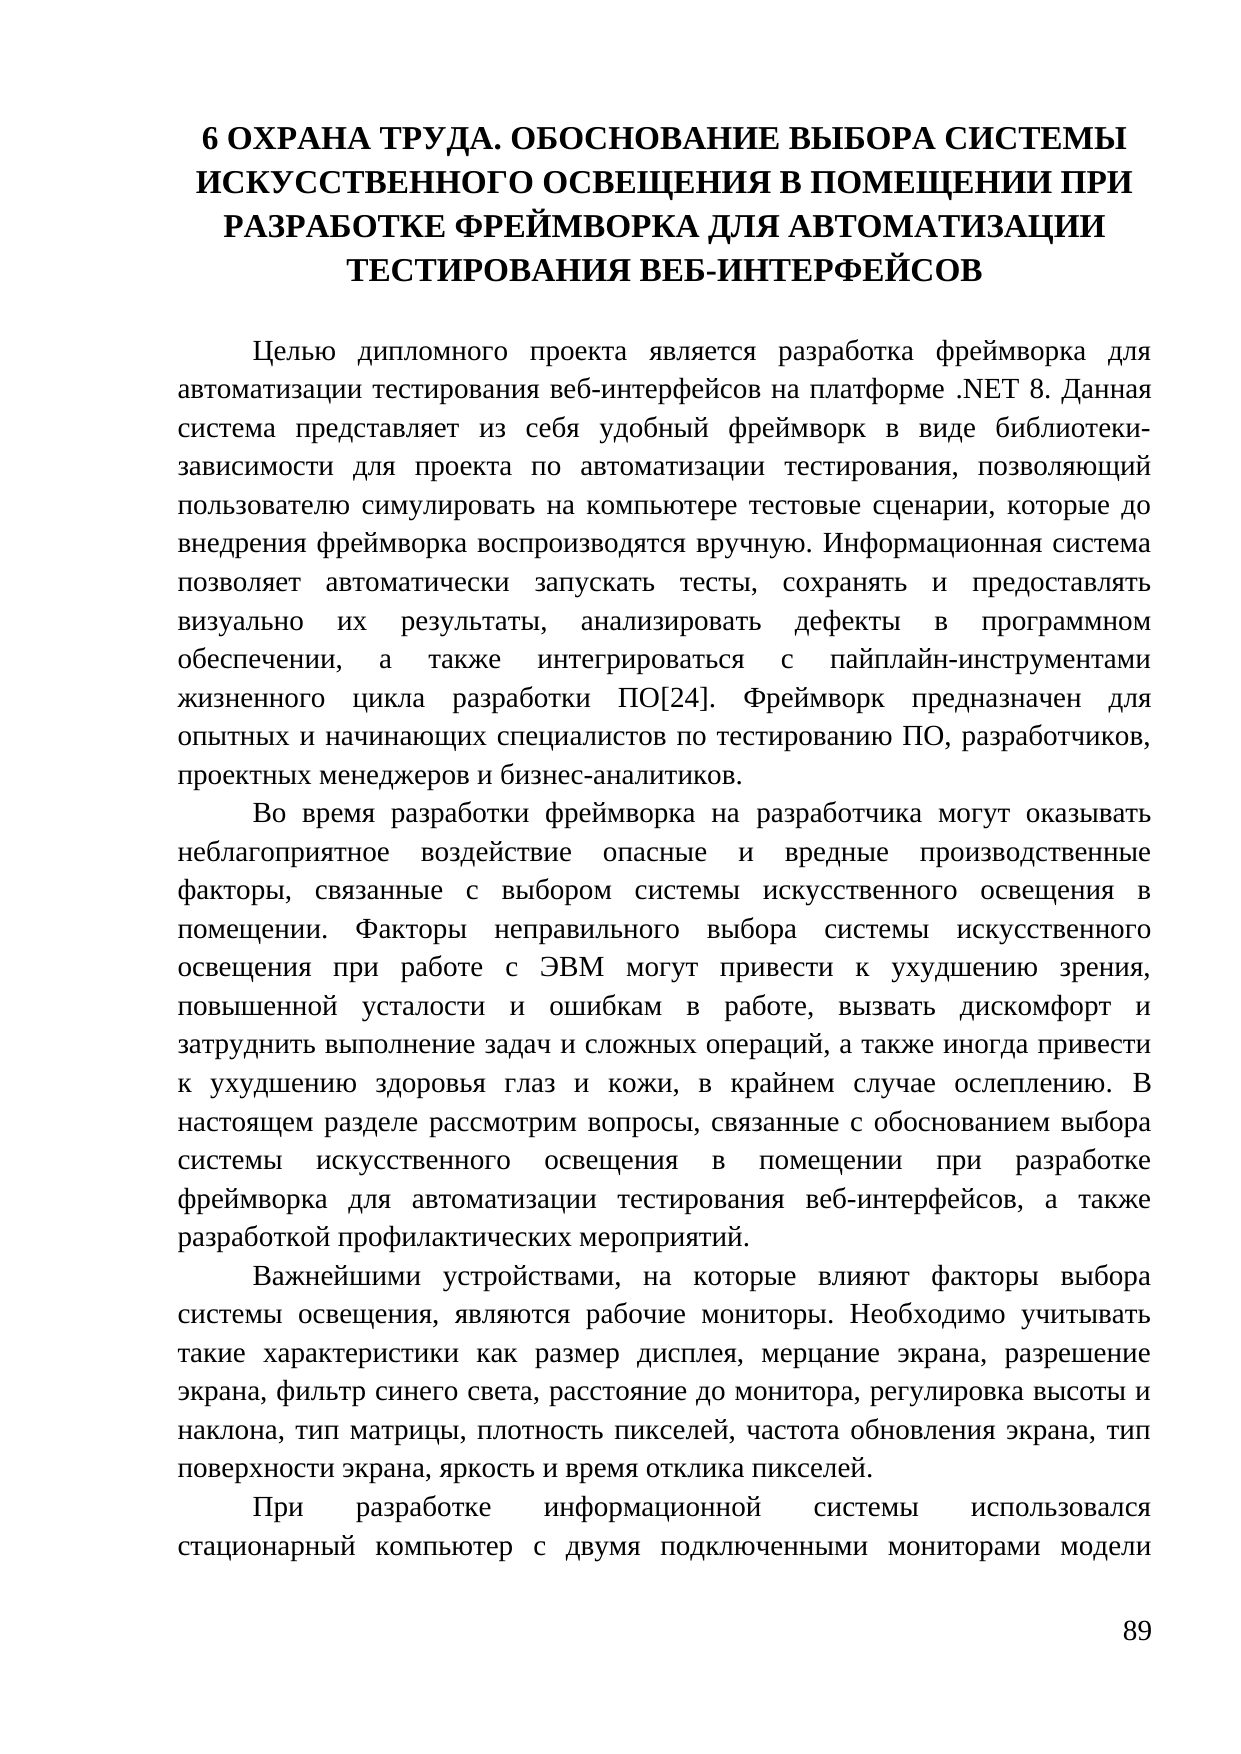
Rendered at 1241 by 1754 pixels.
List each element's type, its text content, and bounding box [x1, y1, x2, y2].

text Целью дипломного проекта является разработка фреймворка для автоматизации тестирования веб-интерфейсов на платформе .NET 8. Данная система представляет из себя удобный фреймворк в виде библиотеки-зависимости для проекта по автоматизации тестирования, позволяющий пользователю симулировать на компьютере тестовые сценарии, которые до внедрения фреймворка воспроизводятся вручную. Информационная система позволяет автоматически запускать тесты, сохранять и предоставлять визуально их результаты, анализировать дефекты в программном обеспечении, а также интегрироваться с пайплайн-инструментами жизненного цикла разработки ПО[24]. Фреймворк предназначен для опытных и начинающих специалистов по тестированию ПО, разработчиков, проектных менеджеров и бизнес-аналитиков. [177, 333, 1152, 790]
text 6 ОХРАНА ТРУДА. ОБОСНОВАНИЕ ВЫБОРА СИСТЕМЫ ИСКУССТВЕННОГО ОСВЕЩЕНИЯ В ПОМЕЩЕНИИ ПРИ РАЗРАБОТКЕ ФРЕЙМВОРКА ДЛЯ АВТОМАТИЗАЦИИ ТЕСТИРОВАНИЯ ВЕБ-ИНТЕРФЕЙСОВ [177, 118, 1152, 289]
text Важнейшими устройствами, на которые влияют факторы выбора системы освещения, являются рабочие мониторы. Необходимо учитывать такие характеристики как размер дисплея, мерцание экрана, разрешение экрана, фильтр синего света, расстояние до монитора, регулировка высоты и наклона, тип матрицы, плотность пикселей, частота обновления экрана, тип поверхности экрана, яркость и время отклика пикселей. [177, 1258, 1152, 1484]
text Во время разработки фреймворка на разработчика могут оказывать неблагоприятное воздействие опасные и вредные производственные факторы, связанные с выбором системы искусственного освещения в помещении. Факторы неправильного выбора системы искусственного освещения при работе с ЭВМ могут привести к ухудшению зрения, повышенной усталости и ошибкам в работе, вызвать дискомфорт и затруднить выполнение задач и сложных операций, а также иногда привести к ухудшению здоровья глаз и кожи, в крайнем случае ослеплению. В настоящем разделе рассмотрим вопросы, связанные с обоснованием выбора системы искусственного освещения в помещении при разработке фреймворка для автоматизации тестирования веб-интерфейсов, а также разработкой профилактических мероприятий. [177, 795, 1152, 1253]
